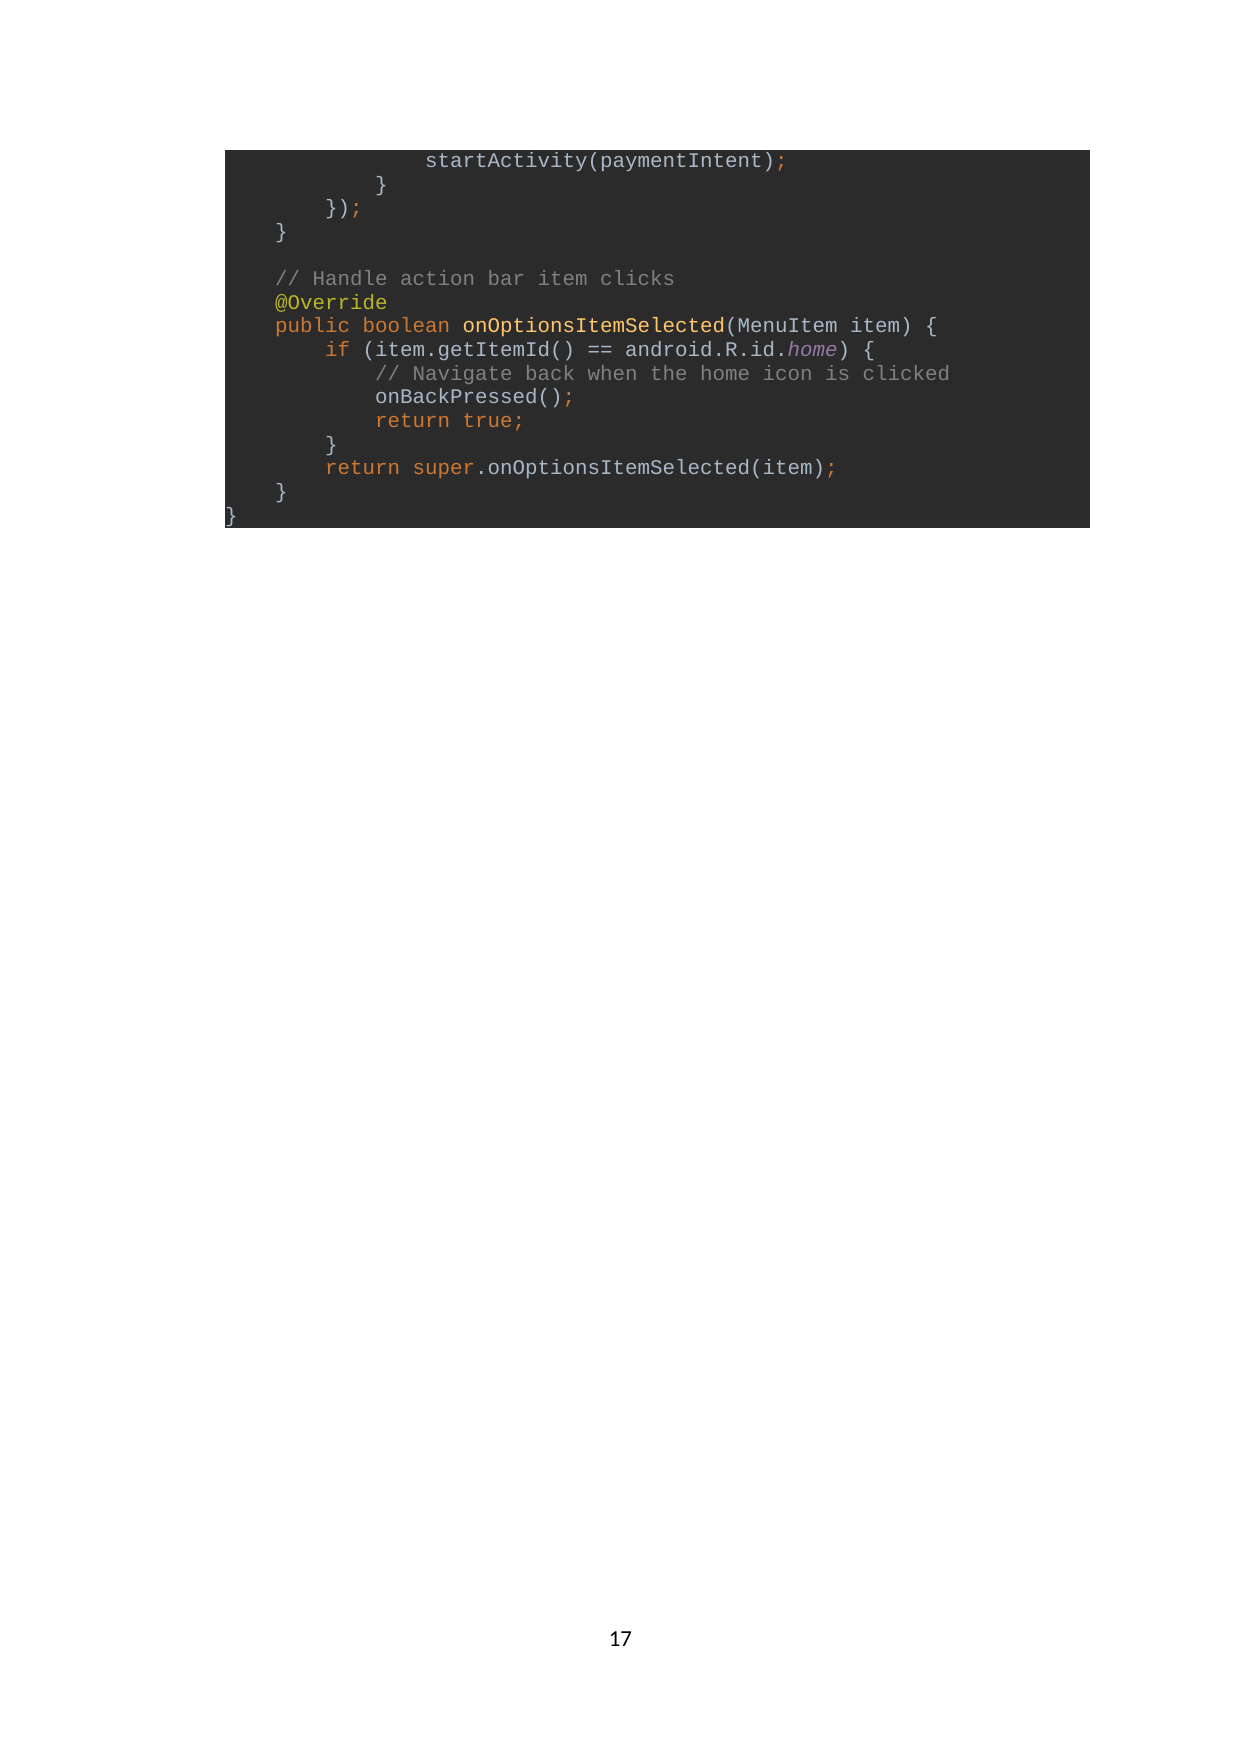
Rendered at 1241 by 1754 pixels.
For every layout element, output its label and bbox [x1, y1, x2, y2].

text [225, 150, 1090, 528]
